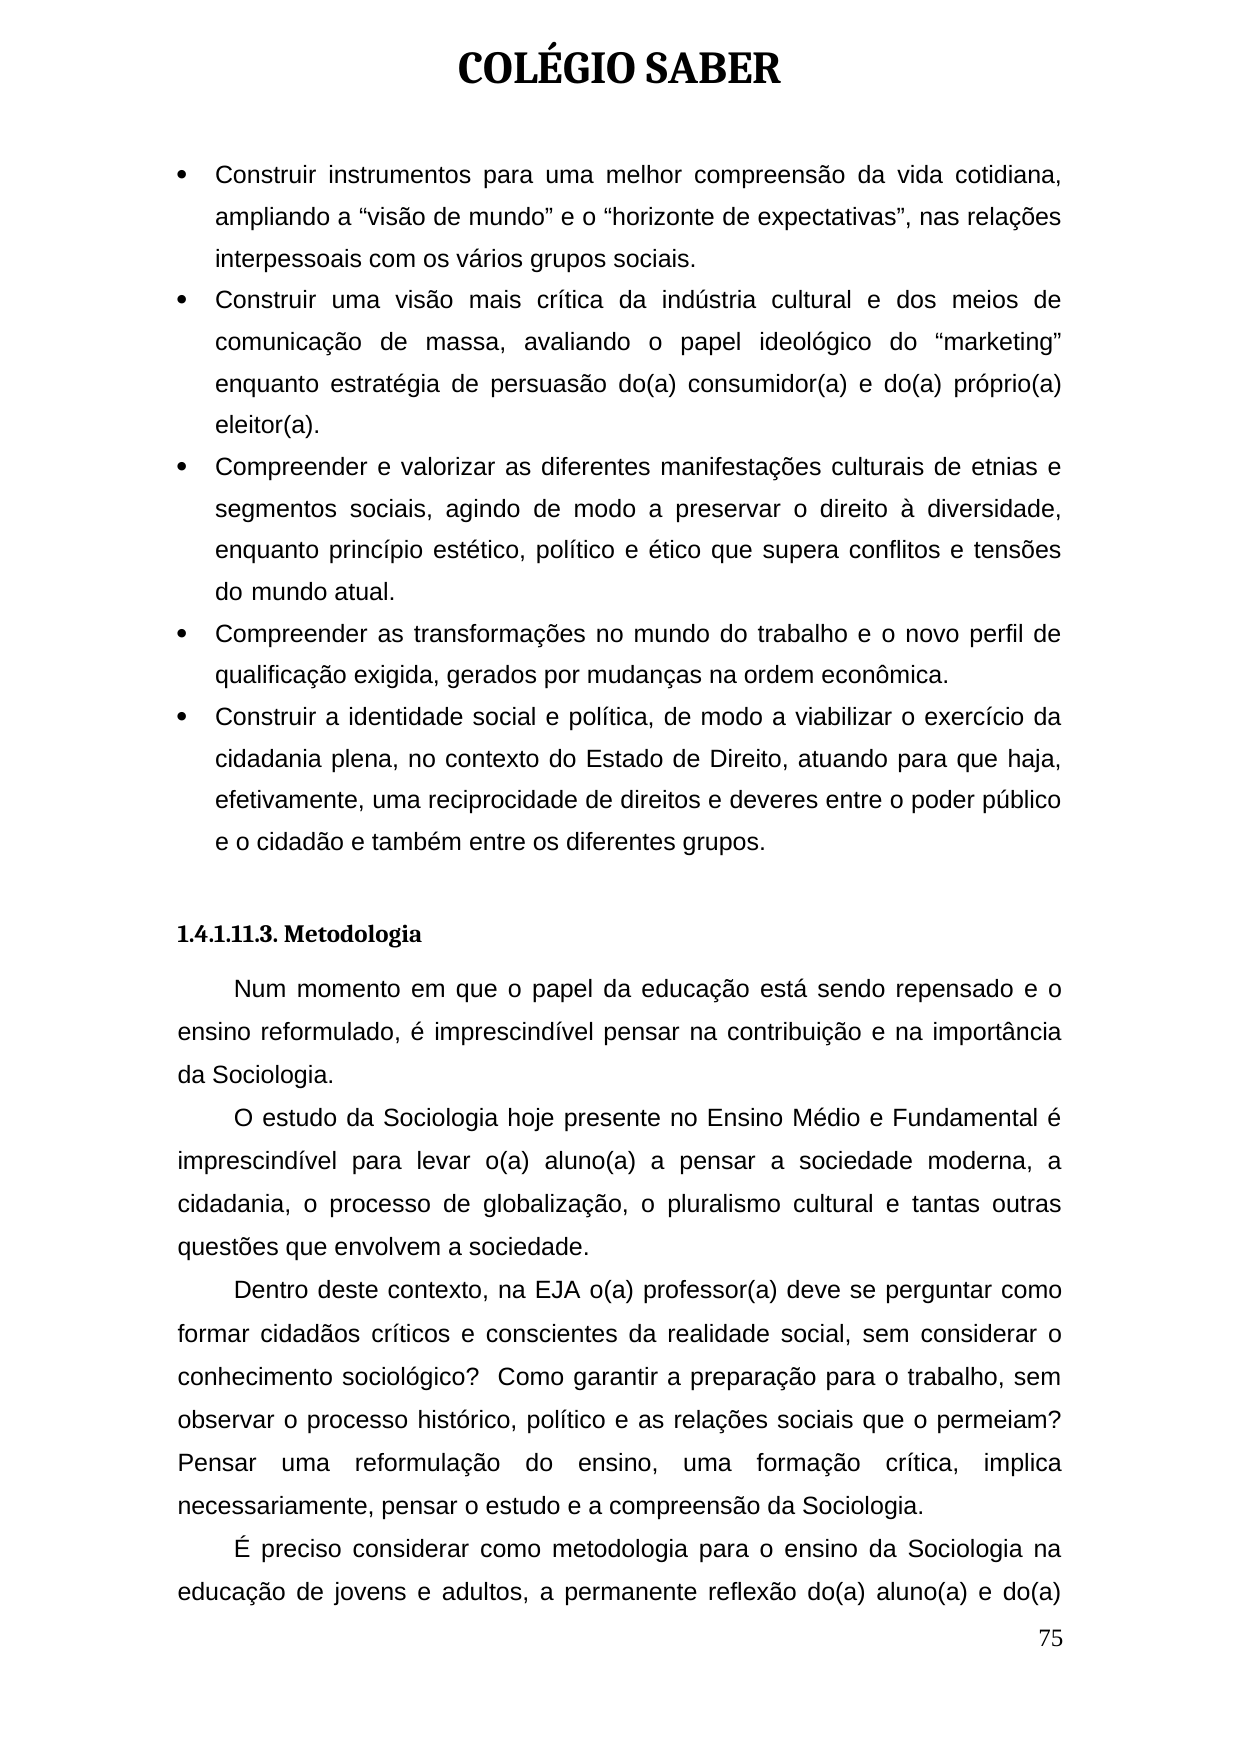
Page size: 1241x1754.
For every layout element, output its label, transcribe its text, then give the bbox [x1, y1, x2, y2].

subtitle 1.4.1.11.3. Metodologia [177, 920, 1063, 949]
text Num momento em que o papel da educação está sendo repensado e o ensino reformulado, é imprescindível pensar na contribuição e na importância da Sociologia. [177, 974, 1063, 1089]
text Dentro deste contexto, na EJA o(a) professor(a) deve se perguntar como formar cidadãos críticos e conscientes da realidade social, sem considerar o conhecimento sociológico? Como garantir a preparação para o trabalho, sem observar o processo histórico, político e as relações sociais que o permeiam? Pensar uma reformulação do ensino, uma formação crítica, implica necessariamente, pensar o estudo e a compreensão da Sociologia. [177, 1276, 1063, 1520]
text O estudo da Sociologia hoje presente no Ensino Médio e Fundamental é imprescindível para levar o(a) aluno(a) a pensar a sociedade moderna, a cidadania, o processo de globalização, o pluralismo cultural e tantas outras questões que envolvem a sociedade. [177, 1103, 1063, 1261]
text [177, 1534, 1063, 1606]
list Construir a identidade social e política, de modo a viabilizar o exercício da cidadania plena, no contexto do Estado de Direito, atuando para que haja, efetivamente, uma reciprocidade de direitos e deveres entre o poder público e o cidadão e também entre os diferentes grupos. [177, 689, 1063, 856]
list Construir uma visão mais crítica da indústria cultural e dos meios de comunicação de massa, avaliando o papel ideológico do “marketing” enquanto estratégia de persuasão do(a) consumidor(a) e do(a) próprio(a) eleitor(a). [177, 273, 1063, 439]
list Compreender as transformações no mundo do trabalho e o novo perfil de qualificação exigida, gerados por mudanças na ordem econômica. [177, 606, 1063, 689]
list Compreender e valorizar as diferentes manifestações culturais de etnias e segmentos sociais, agindo de modo a preservar o direito à diversidade, enquanto princípio estético, político e ético que supera conflitos e tensões do mundo atual. [177, 439, 1063, 606]
list Construir instrumentos para uma melhor compreensão da vida cotidiana, ampliando a “visão de mundo” e o “horizonte de expectativas”, nas relações interpessoais com os vários grupos sociais. [177, 148, 1063, 273]
